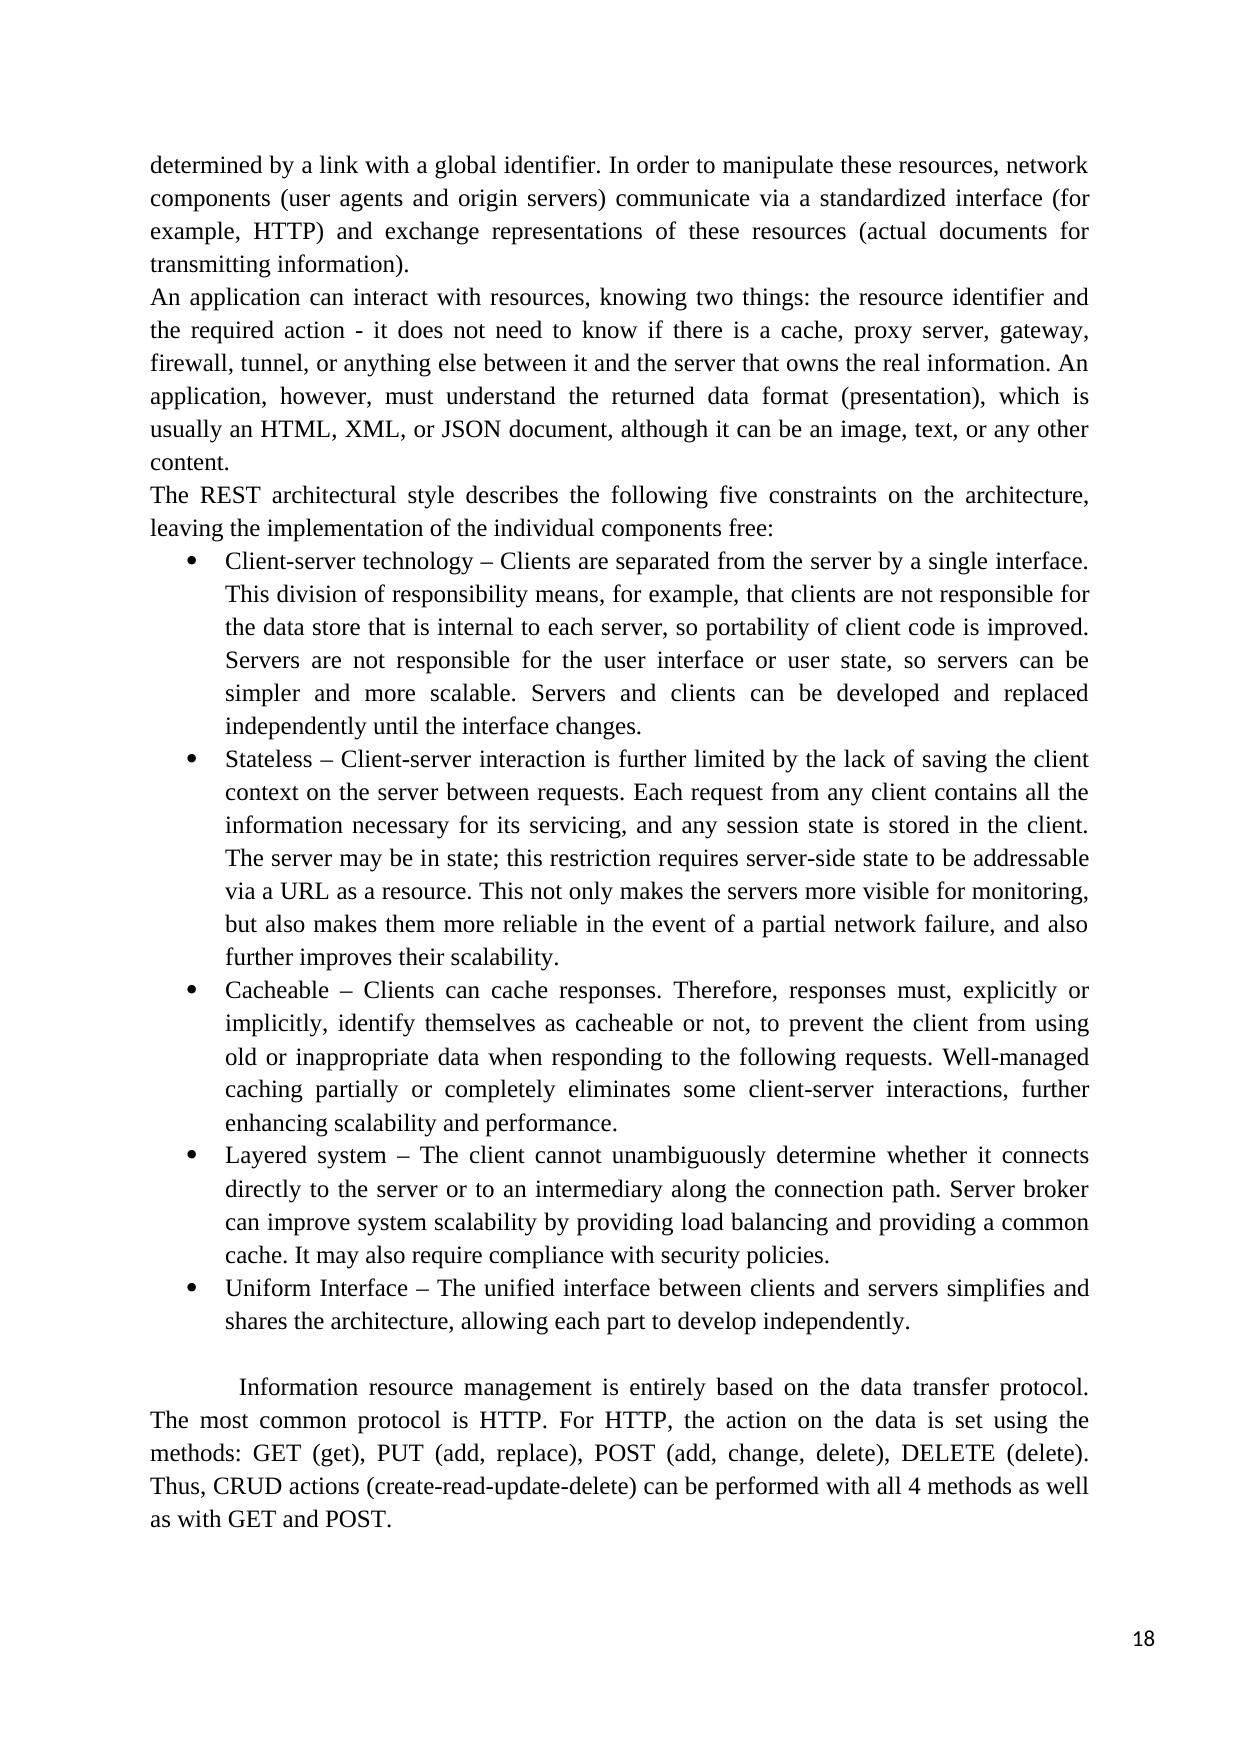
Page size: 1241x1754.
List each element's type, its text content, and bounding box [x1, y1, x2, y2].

text Information resource management is entirely based on the data transfer protocol. The most common protocol is HTTP. For HTTP, the action on the data is set using the methods: GET (get), PUT (add, replace), POST (add, change, delete), DELETE (delete). Thus, CRUD actions (create-read-update-delete) can be performed with all 4 methods as well as with GET and POST. [150, 1372, 1090, 1533]
text An application can interact with resources, knowing two things: the resource identifier and the required action - it does not need to know if there is a cache, proxy server, gateway, firewall, tunnel, or anything else between it and the server that owns the real information. An application, however, must understand the returned data format (presentation), which is usually an HTML, XML, or JSON document, although it can be an image, text, or any other content. [150, 282, 1090, 476]
list Uniform Interface – The unified interface between clients and servers simplifies and shares the architecture, allowing each part to develop independently. [187, 1273, 1090, 1334]
text The REST architectural style describes the following five constraints on the architecture, leaving the implementation of the individual components free: [150, 480, 1090, 542]
list Stateless – Client-server interaction is further limited by the lack of saving the client context on the server between requests. Each request from any client contains all the information necessary for its servicing, and any session state is stored in the client. The server may be in state; this restriction requires server-side state to be addressable via a URL as a resource. This not only makes the servers more visible for monitoring, but also makes them more reliable in the event of a partial network failure, and also further improves their scalability. [187, 744, 1090, 971]
list Client-server technology – Clients are separated from the server by a single interface. This division of responsibility means, for example, that clients are not responsible for the data store that is internal to each server, so portability of client code is improved. Servers are not responsible for the user interface or user state, so servers can be simpler and more scalable. Servers and clients can be developed and replaced independently until the interface changes. [187, 546, 1090, 740]
list Layered system – The client cannot unambiguously determine whether it connects directly to the server or to an intermediary along the connection path. Server broker can improve system scalability by providing load balancing and providing a common cache. It may also require compliance with security policies. [187, 1141, 1090, 1268]
list Cacheable – Clients can cache responses. Therefore, responses must, explicitly or implicitly, identify themselves as cacheable or not, to prevent the client from using old or inappropriate data when responding to the following requests. Well-managed caching partially or completely eliminates some client-server interactions, further enhancing scalability and performance. [187, 976, 1090, 1136]
